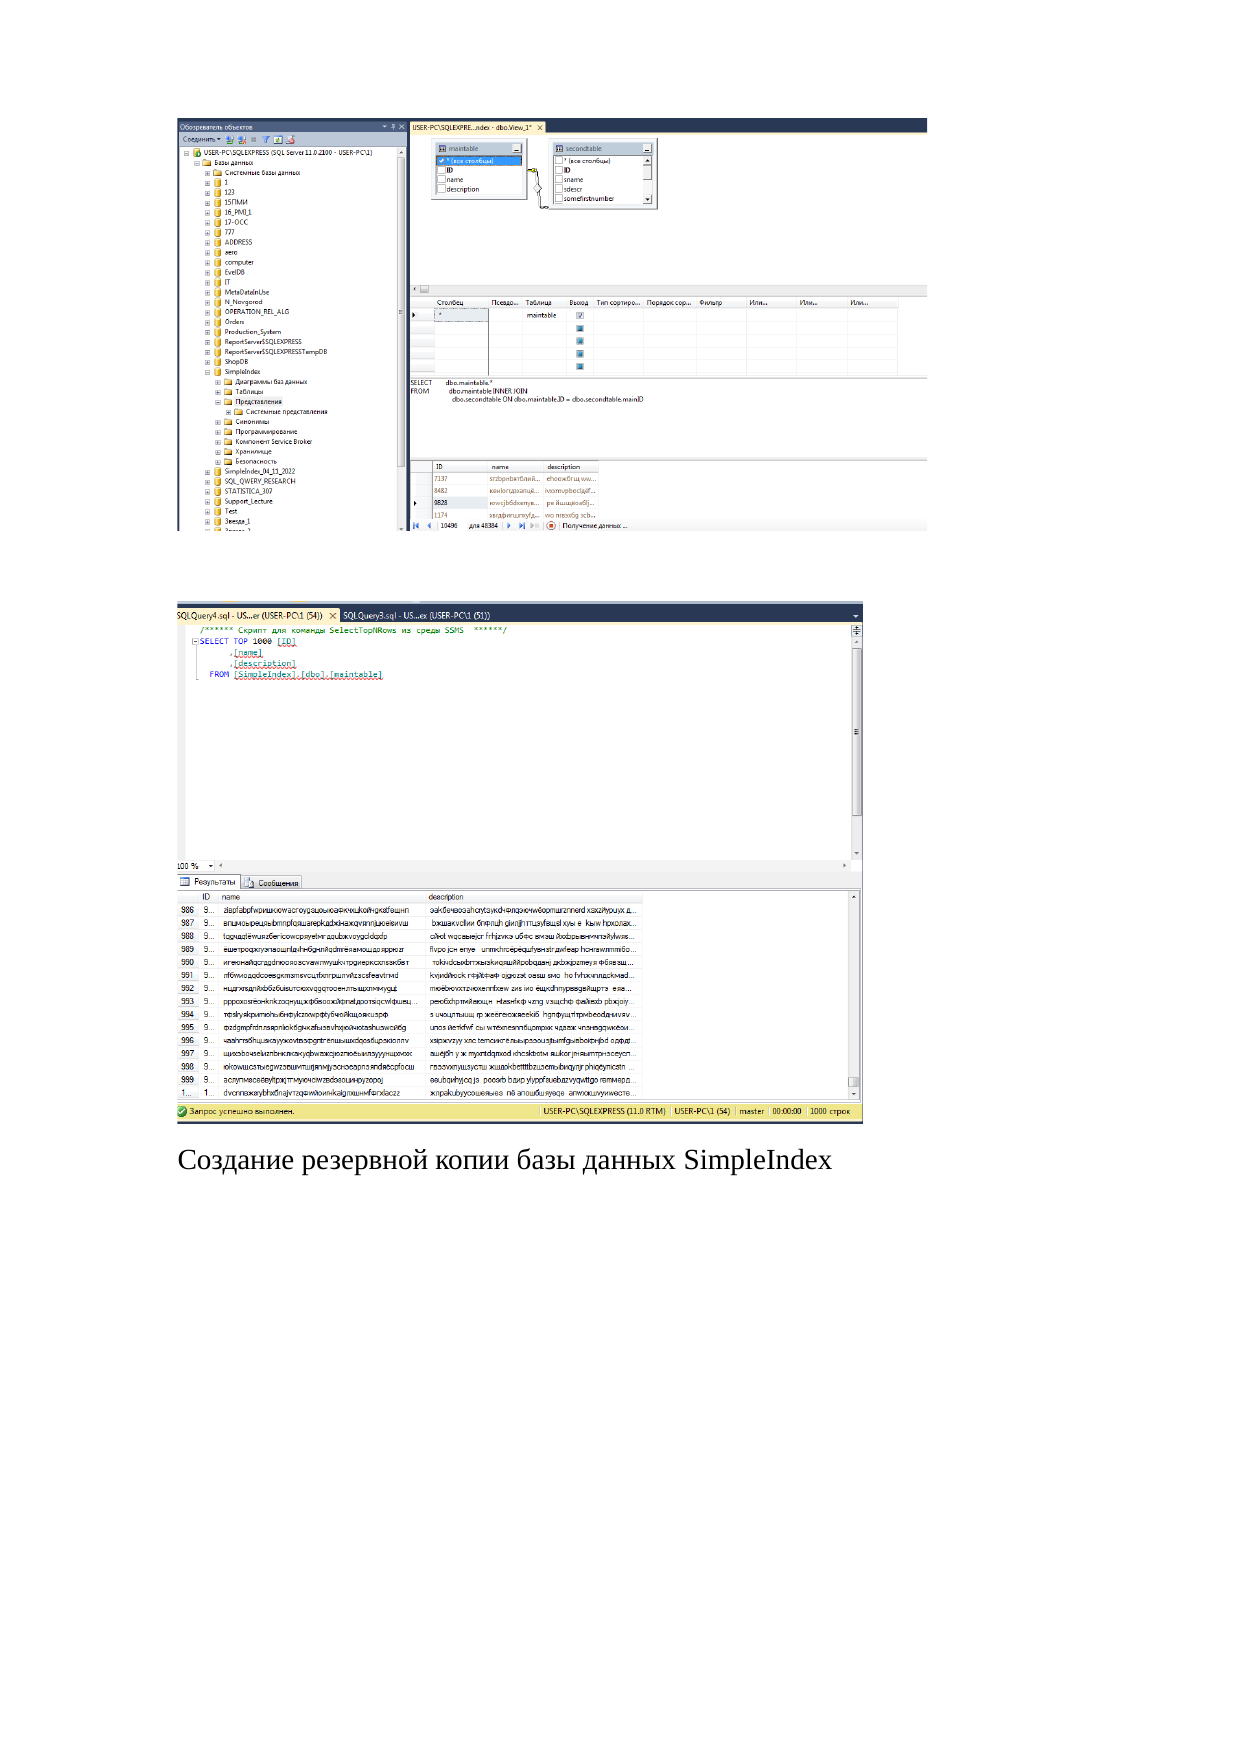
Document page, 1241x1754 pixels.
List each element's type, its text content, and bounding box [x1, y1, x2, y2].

picture [177, 601, 863, 1124]
picture [177, 118, 928, 531]
text Создание резервной копии базы данных SimpleIndex [177, 1142, 1152, 1176]
